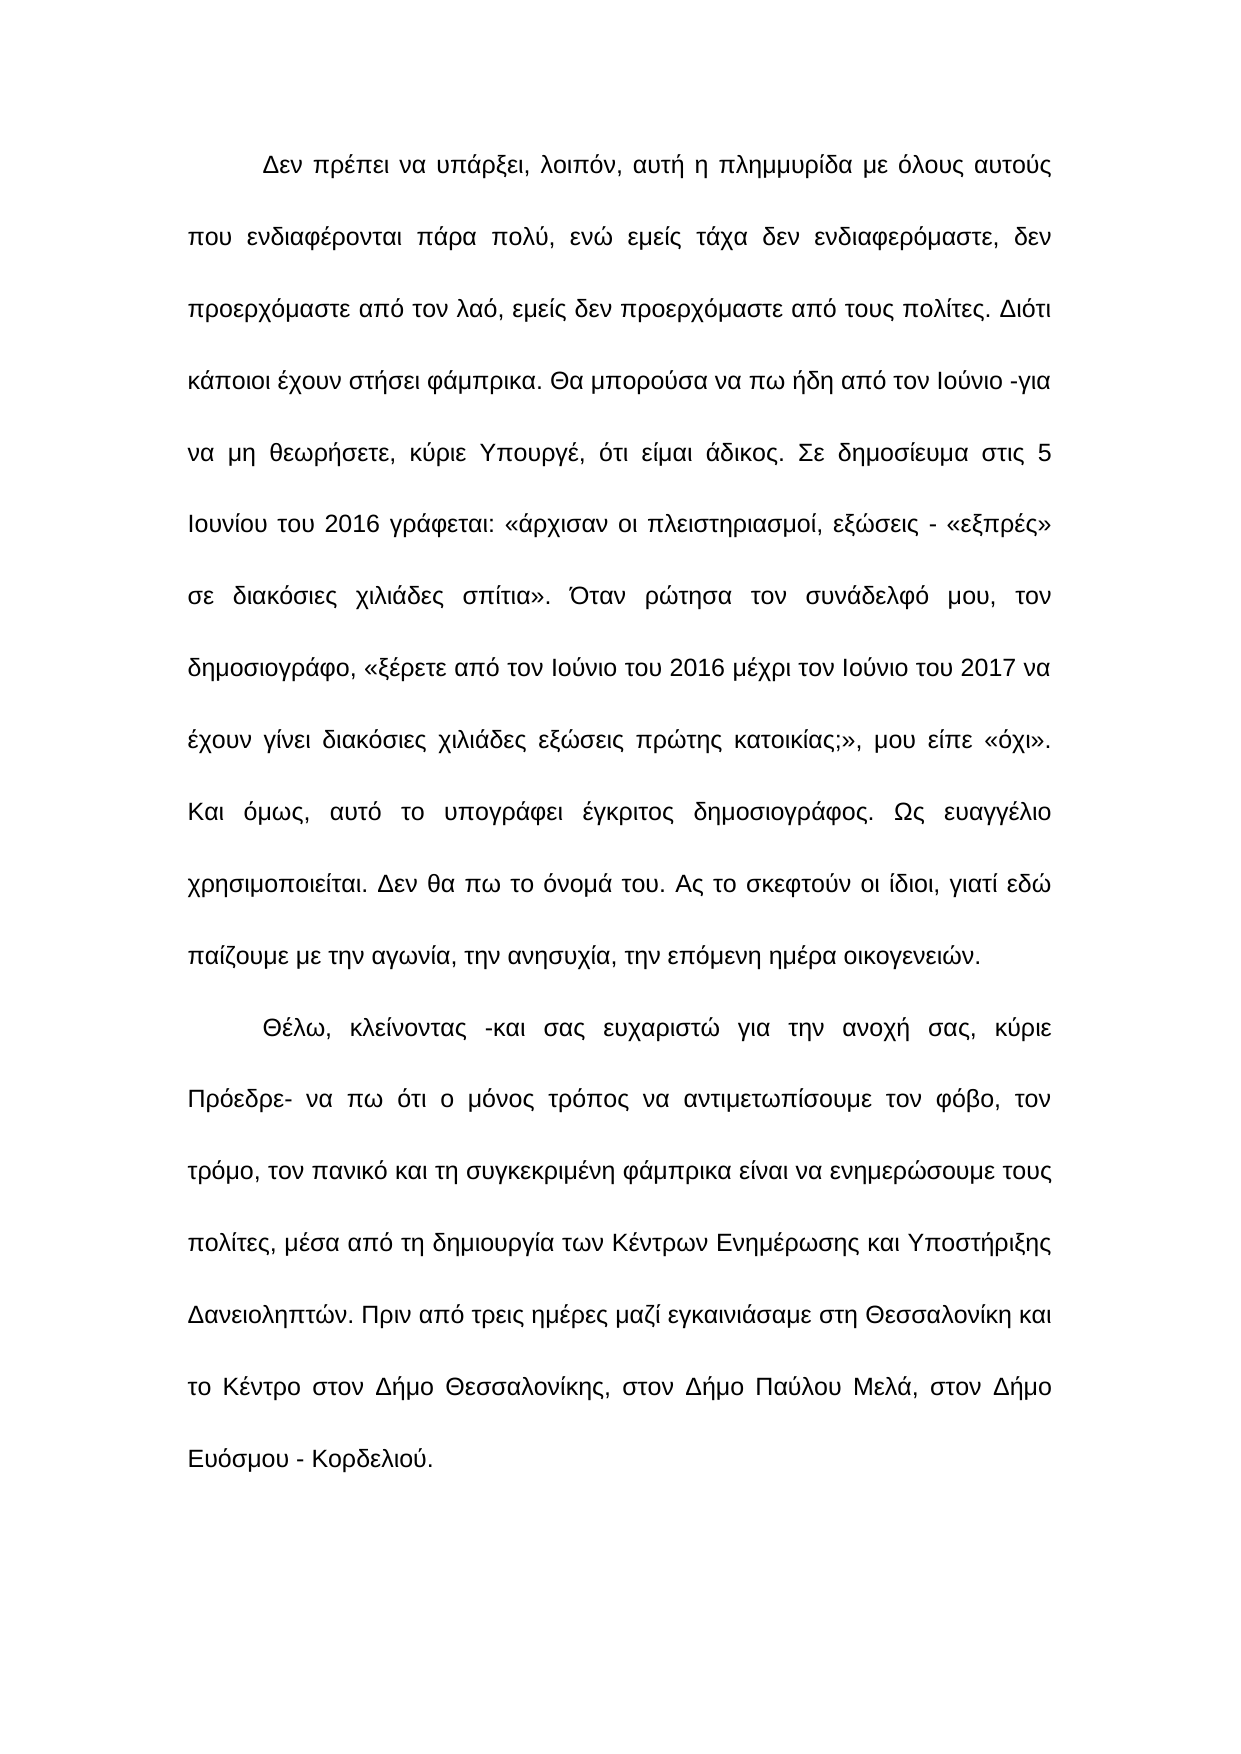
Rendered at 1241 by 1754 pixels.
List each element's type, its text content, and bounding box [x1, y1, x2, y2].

text Δεν πρέπει να υπάρξει, λοιπόν, αυτή η πλημμυρίδα με όλους αυτούς που ενδιαφέρονται πάρα πολύ, ενώ εμείς τάχα δεν ενδιαφερόμαστε, δεν προερχόμαστε από τον λαό, εμείς δεν προερχόμαστε από τους πολίτες. Διότι κάποιοι έχουν στήσει φάμπρικα. Θα μπορούσα να πω ήδη από τον Ιούνιο -για να μη θεωρήσετε, κύριε Υπουργέ, ότι είμαι άδικος. Σε δημοσίευμα στις 5 Ιουνίου του 2016 γράφεται: «άρχισαν οι πλειστηριασμοί, εξώσεις - «εξπρές» σε διακόσιες χιλιάδες σπίτια». Όταν ρώτησα τον συνάδελφό μου, τον δημοσιογράφο, «ξέρετε από τον Ιούνιο του 2016 μέχρι τον Ιούνιο του 2017 να έχουν γίνει διακόσιες χιλιάδες εξώσεις πρώτης κατοικίας;», μου είπε «όχι». Και όμως, αυτό το υπογράφει έγκριτος δημοσιογράφος. Ως ευαγγέλιο χρησιμοποιείται. Δεν θα πω το όνομά του. Ας το σκεφτούν οι ίδιοι, γιατί εδώ παίζουμε με την αγωνία, την ανησυχία, την επόμενη ημέρα οικογενειών. [187, 150, 1053, 969]
text Θέλω, κλείνοντας -και σας ευχαριστώ για την ανοχή σας, κύριε Πρόεδρε- να πω ότι ο μόνος τρόπος να αντιμετωπίσουμε τον φόβο, τον τρόμο, τον πανικό και τη συγκεκριμένη φάμπρικα είναι να ενημερώσουμε τους πολίτες, μέσα από τη δημιουργία των Κέντρων Ενημέρωσης και Υποστήριξης Δανειοληπτών. Πριν από τρεις ημέρες μαζί εγκαινιάσαμε στη Θεσσαλονίκη και το Κέντρο στον Δήμο Θεσσαλονίκης, στον Δήμο Παύλου Μελά, στον Δήμο Ευόσμου - Κορδελιού. [187, 1012, 1053, 1472]
